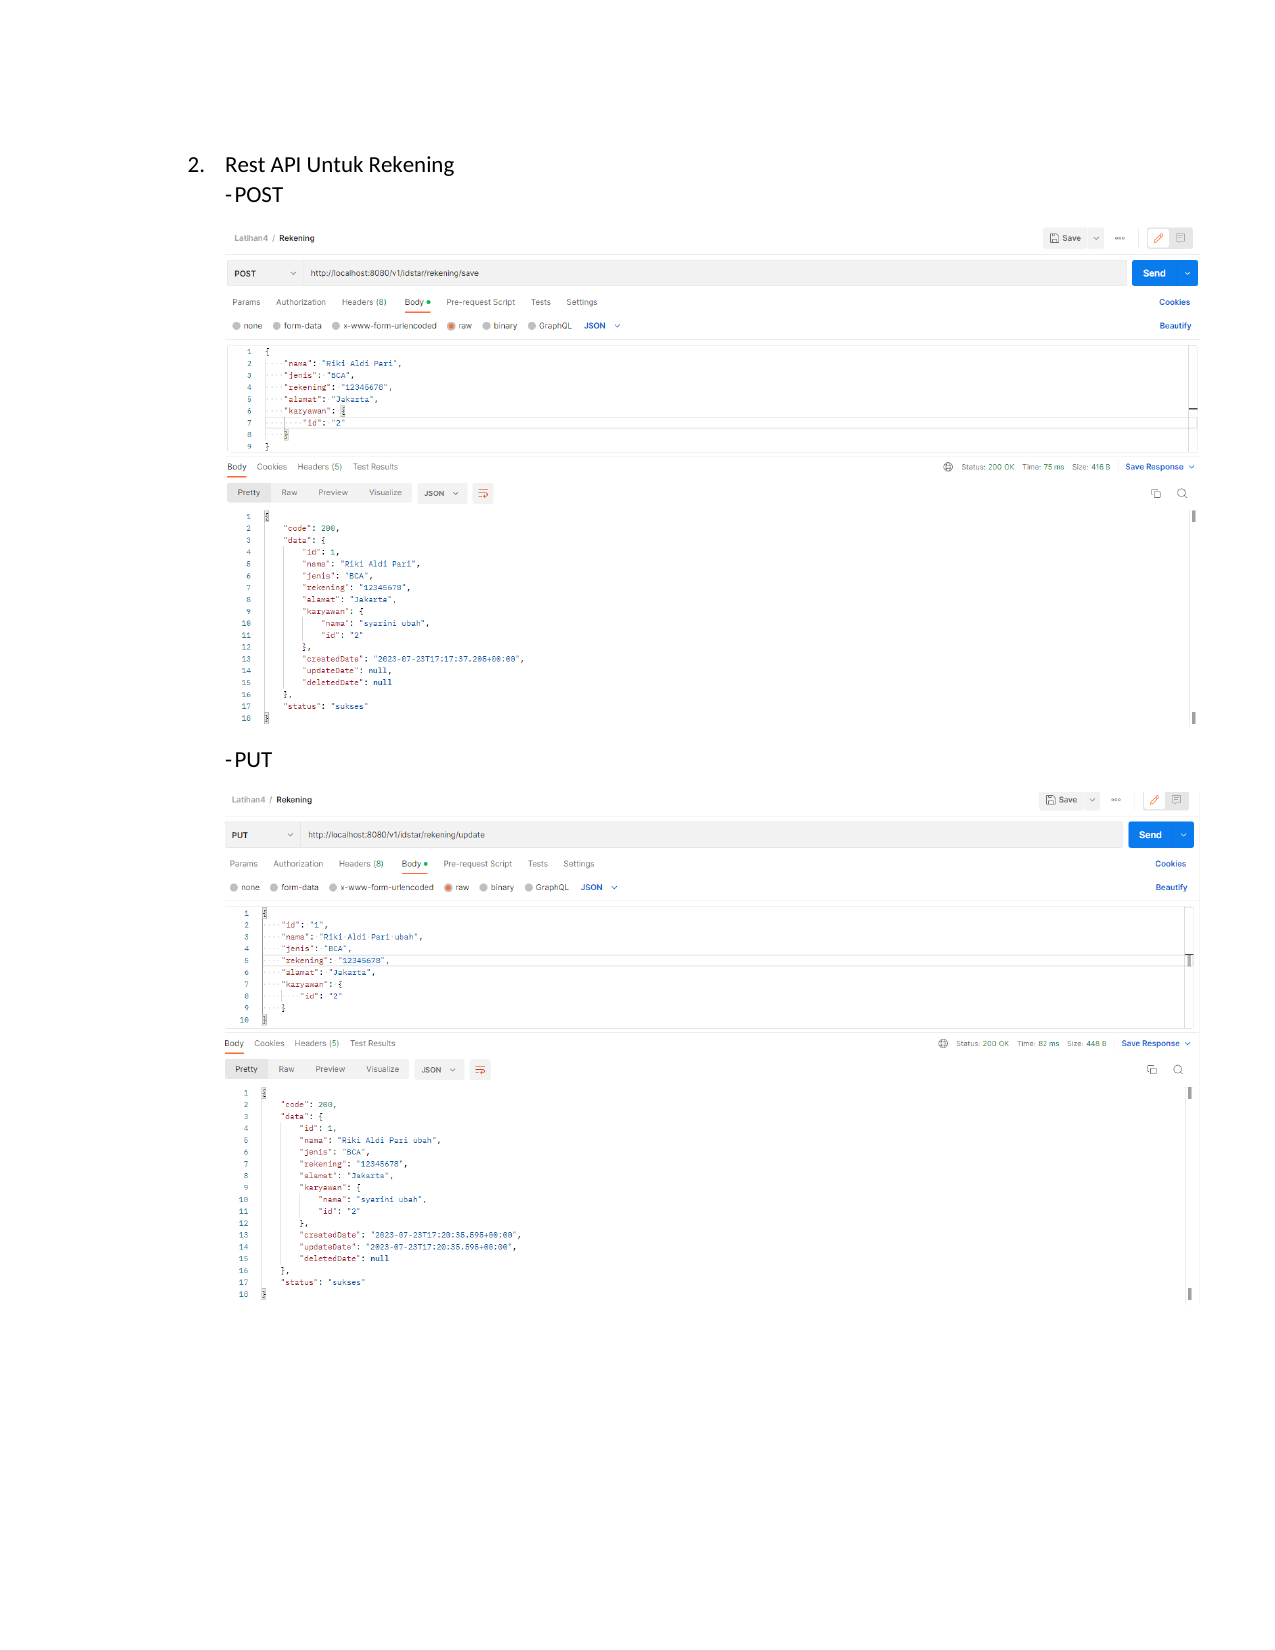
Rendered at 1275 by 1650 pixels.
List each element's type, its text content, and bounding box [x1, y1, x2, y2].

list PUT [225, 745, 1125, 773]
list Rest API Untuk Rekening [187, 150, 1125, 178]
picture [225, 227, 1200, 727]
picture [225, 792, 1200, 1305]
list POST [225, 180, 1125, 208]
